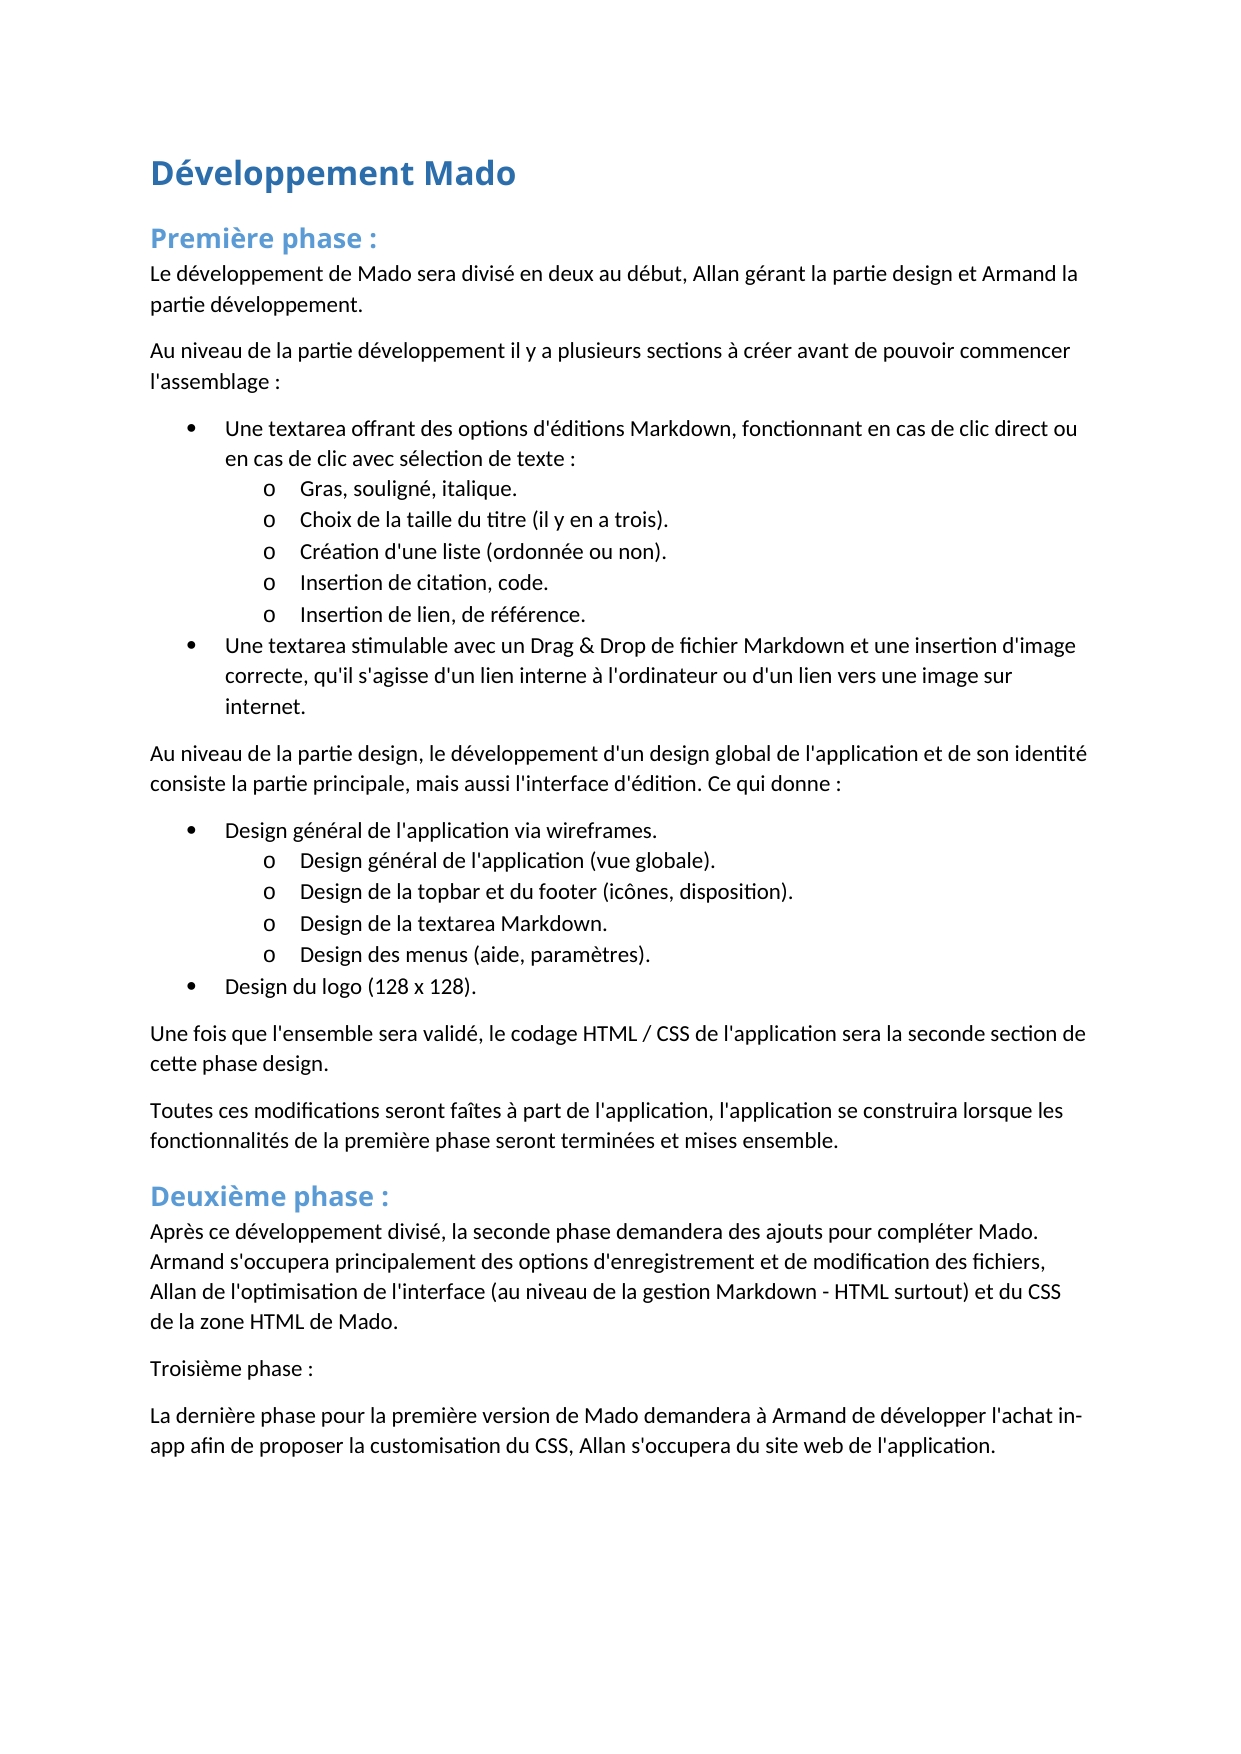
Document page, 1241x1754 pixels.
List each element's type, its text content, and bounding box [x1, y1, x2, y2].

list Choix de la taille du titre (il y en a trois). [262, 506, 1090, 535]
subtitle Première phase : [150, 220, 1090, 257]
text Troisième phase : [150, 1354, 1090, 1382]
list Gras, souligné, italique. [262, 474, 1090, 503]
text Le développement de Mado sera divisé en deux au début, Allan gérant la partie design et Armand la partie développement. [150, 259, 1090, 318]
list Design de la textarea Markdown. [262, 909, 1090, 938]
text La dernière phase pour la première version de Mado demandera à Armand de développer l'achat in-app afin de proposer la customisation du CSS, Allan s'occupera du site web de l'application. [150, 1401, 1090, 1459]
list Insertion de lien, de référence. [262, 600, 1090, 629]
list Design général de l'application via wireframes. [187, 816, 1090, 844]
text Au niveau de la partie design, le développement d'un design global de l'application et de son identité consiste la partie principale, mais aussi l'interface d'édition. Ce qui donne : [150, 739, 1090, 797]
text Une fois que l'ensemble sera validé, le codage HTML / CSS de l'application sera la seconde section de cette phase design. [150, 1019, 1090, 1077]
list Insertion de citation, code. [262, 568, 1090, 598]
list Design des menus (aide, paramètres). [262, 940, 1090, 969]
list Design du logo (128 x 128). [187, 972, 1090, 1000]
list Une textarea stimulable avec un Drag & Drop de fichier Markdown et une insertion d'image correcte, qu'il s'agisse d'un lien interne à l'ordinateur ou d'un lien vers une image sur internet. [187, 631, 1090, 720]
text Au niveau de la partie développement il y a plusieurs sections à créer avant de pouvoir commencer l'assemblage : [150, 337, 1090, 395]
subtitle Deuxième phase : [150, 1177, 1090, 1214]
text Toutes ces modifications seront faîtes à part de l'application, l'application se construira lorsque les fonctionnalités de la première phase seront terminées et mises ensemble. [150, 1096, 1090, 1154]
subtitle Développement Mado [150, 150, 1090, 195]
list Design général de l'application (vue globale). [262, 846, 1090, 875]
list Une textarea offrant des options d'éditions Markdown, fonctionnant en cas de clic direct ou en cas de clic avec sélection de texte : [187, 414, 1090, 472]
text Après ce développement divisé, la seconde phase demandera des ajouts pour compléter Mado. Armand s'occupera principalement des options d'enregistrement et de modification des fichiers, Allan de l'optimisation de l'interface (au niveau de la gestion Markdown - HTML surtout) et du CSS de la zone HTML de Mado. [150, 1217, 1090, 1336]
list Création d'une liste (ordonnée ou non). [262, 537, 1090, 566]
list Design de la topbar et du footer (icônes, disposition). [262, 877, 1090, 907]
